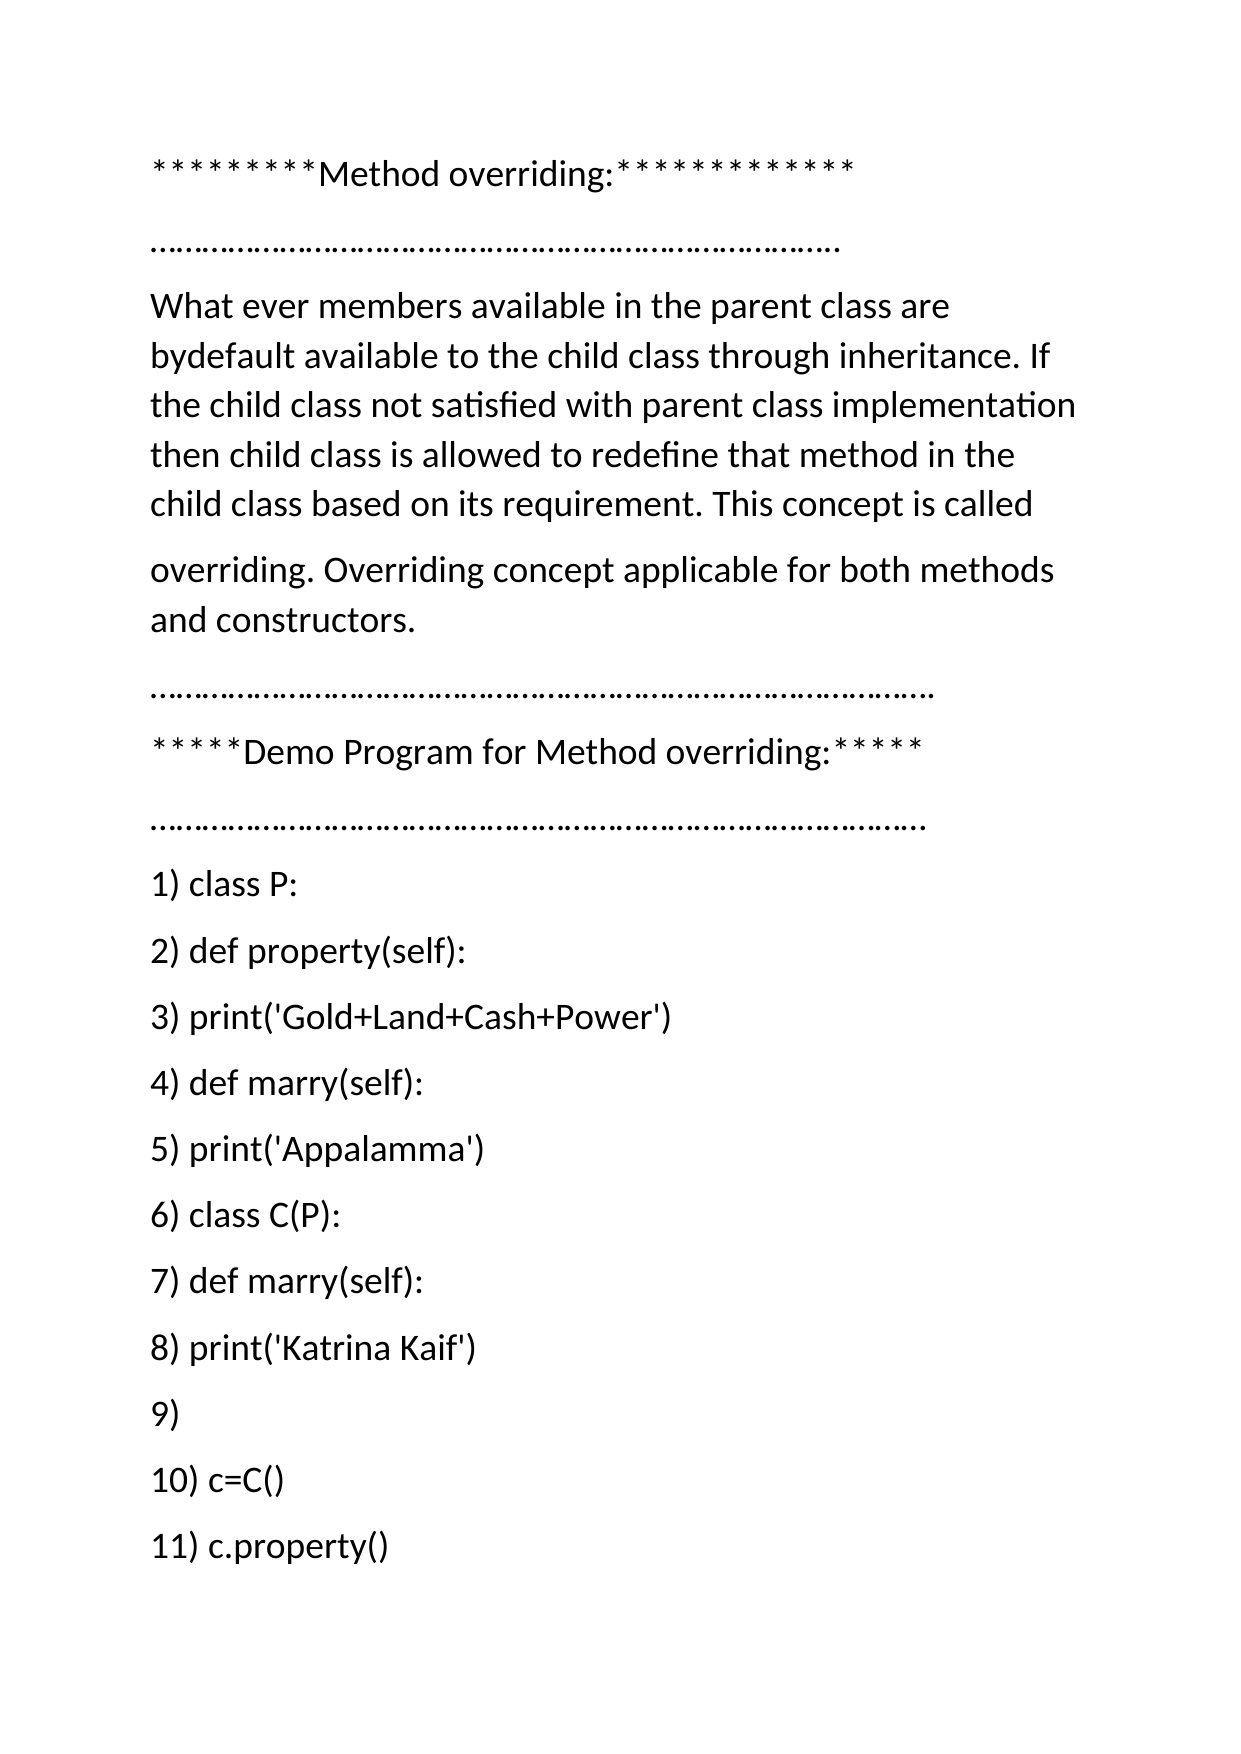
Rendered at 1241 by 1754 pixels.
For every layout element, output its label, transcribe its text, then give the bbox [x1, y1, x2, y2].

text *********Method overriding:************* [150, 150, 1090, 196]
text 8) print('Katrina Kaif') [150, 1323, 1090, 1369]
text What ever members available in the parent class are bydefault available to the child class through inheritance. If the child class not satisfied with parent class implementation then child class is allowed to redefine that method in the child class based on its requirement. This concept is called [150, 282, 1090, 526]
text 2) def property(self): [150, 927, 1090, 972]
text 9) [150, 1389, 1090, 1435]
text 7) def marry(self): [150, 1257, 1090, 1303]
text overriding. Overriding concept applicable for both methods and constructors. [150, 546, 1090, 642]
text …………………………………………………………………….. [150, 216, 1090, 262]
text ………………………………………………………………………………. [150, 662, 1090, 708]
text 4) def marry(self): [150, 1059, 1090, 1105]
text ……………………………………………………………………………… [150, 794, 1090, 840]
text 6) class C(P): [150, 1191, 1090, 1237]
text 5) print('Appalamma') [150, 1125, 1090, 1171]
text 3) print('Gold+Land+Cash+Power') [150, 993, 1090, 1038]
text 10) c=C() [150, 1456, 1090, 1502]
text 11) c.property() [150, 1522, 1090, 1568]
text *****Demo Program for Method overriding:***** [150, 728, 1090, 774]
text 1) class P: [150, 860, 1090, 906]
